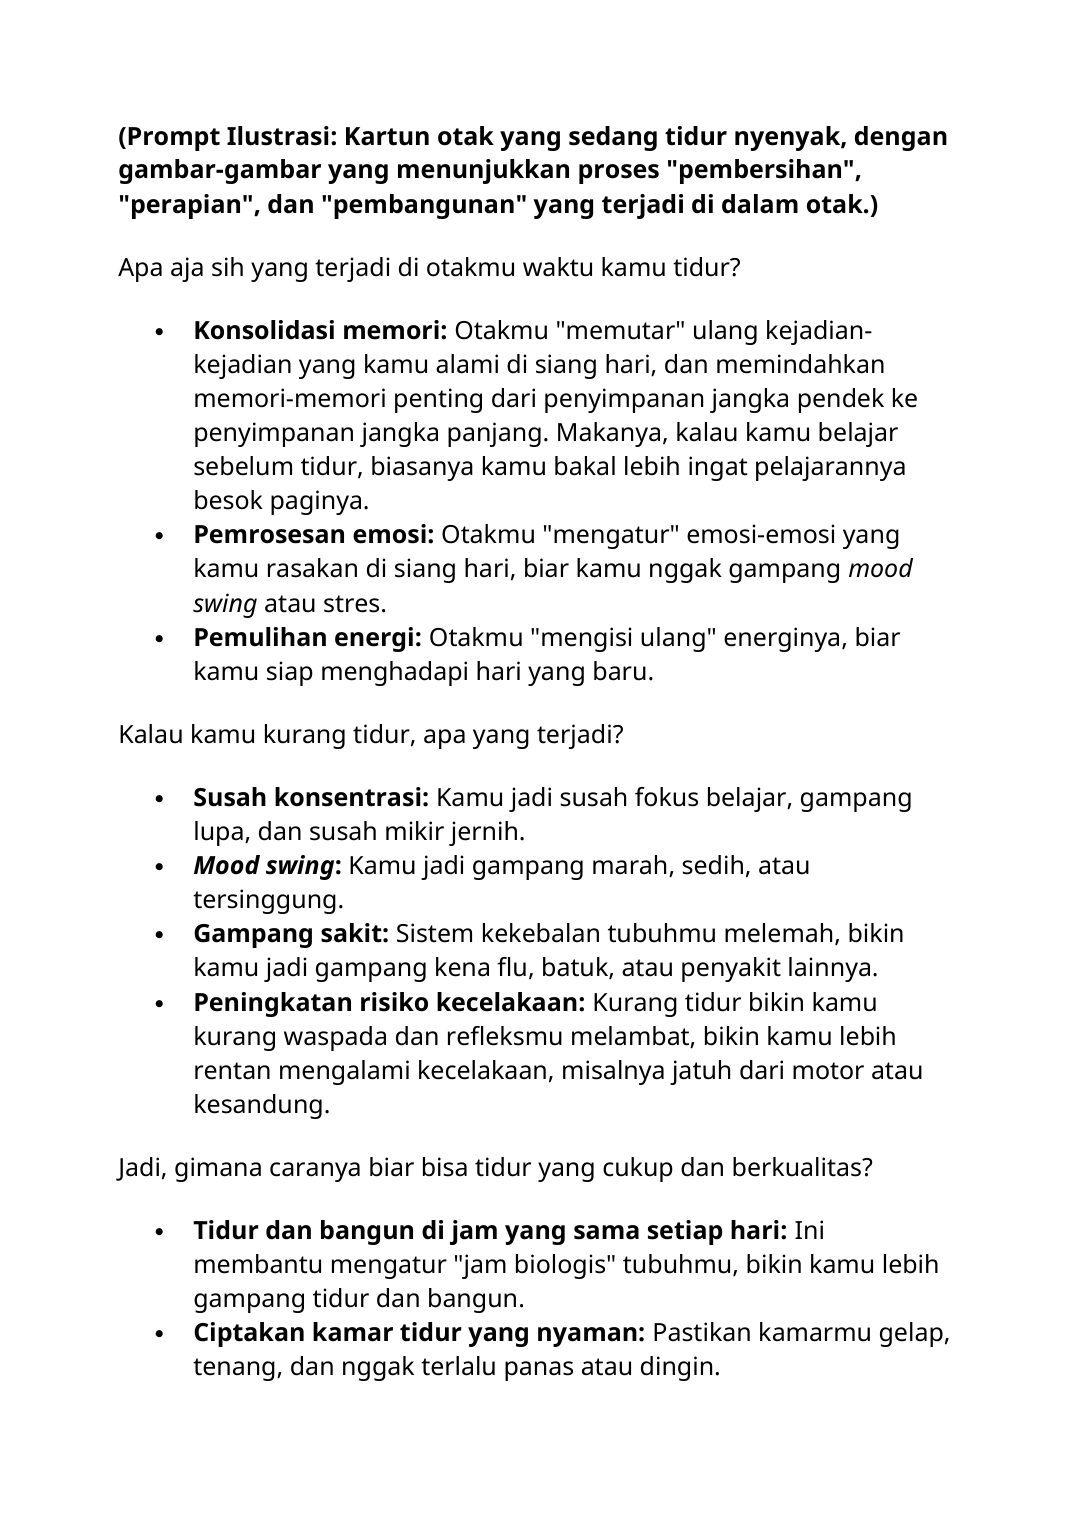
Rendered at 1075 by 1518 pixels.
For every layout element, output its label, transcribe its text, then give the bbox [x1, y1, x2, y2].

text Apa aja sih yang terjadi di otakmu waktu kamu tidur? [118, 249, 957, 283]
list Tidur dan bangun di jam yang sama setiap hari: Ini membantu mengatur "jam biologis" tubuhmu, bikin kamu lebih gampang tidur dan bangun. [156, 1213, 957, 1315]
text Jadi, gimana caranya biar bisa tidur yang cukup dan berkualitas? [118, 1149, 957, 1184]
list Susah konsentrasi: Kamu jadi susah fokus belajar, gampang lupa, dan susah mikir jernih. [156, 780, 957, 848]
list Mood swing: Kamu jadi gampang marah, sedih, atau tersinggung. [156, 848, 957, 916]
list Peningkatan risiko kecelakaan: Kurang tidur bikin kamu kurang waspada dan refleksmu melambat, bikin kamu lebih rentan mengalami kecelakaan, misalnya jatuh dari motor atau kesandung. [156, 984, 957, 1120]
list Pemrosesan emosi: Otakmu "mengatur" emosi-emosi yang kamu rasakan di siang hari, biar kamu nggak gampang mood swing atau stres. [156, 517, 957, 619]
list Pemulihan energi: Otakmu "mengisi ulang" energinya, biar kamu siap menghadapi hari yang baru. [156, 619, 957, 687]
list Ciptakan kamar tidur yang nyaman: Pastikan kamarmu gelap, tenang, dan nggak terlalu panas atau dingin. [156, 1315, 957, 1383]
list Gampang sakit: Sistem kekebalan tubuhmu melemah, bikin kamu jadi gampang kena flu, batuk, atau penyakit lainnya. [156, 916, 957, 984]
list Konsolidasi memori: Otakmu "memutar" ulang kejadian-kejadian yang kamu alami di siang hari, dan memindahkan memori-memori penting dari penyimpanan jangka pendek ke penyimpanan jangka panjang. Makanya, kalau kamu belajar sebelum tidur, biasanya kamu bakal lebih ingat pelajarannya besok paginya. [156, 313, 957, 517]
text (Prompt Ilustrasi: Kartun otak yang sedang tidur nyenyak, dengan gambar-gambar yang menunjukkan proses "pembersihan", "perapian", dan "pembangunan" yang terjadi di dalam otak.) [118, 118, 957, 220]
text Kalau kamu kurang tidur, apa yang terjadi? [118, 717, 957, 751]
